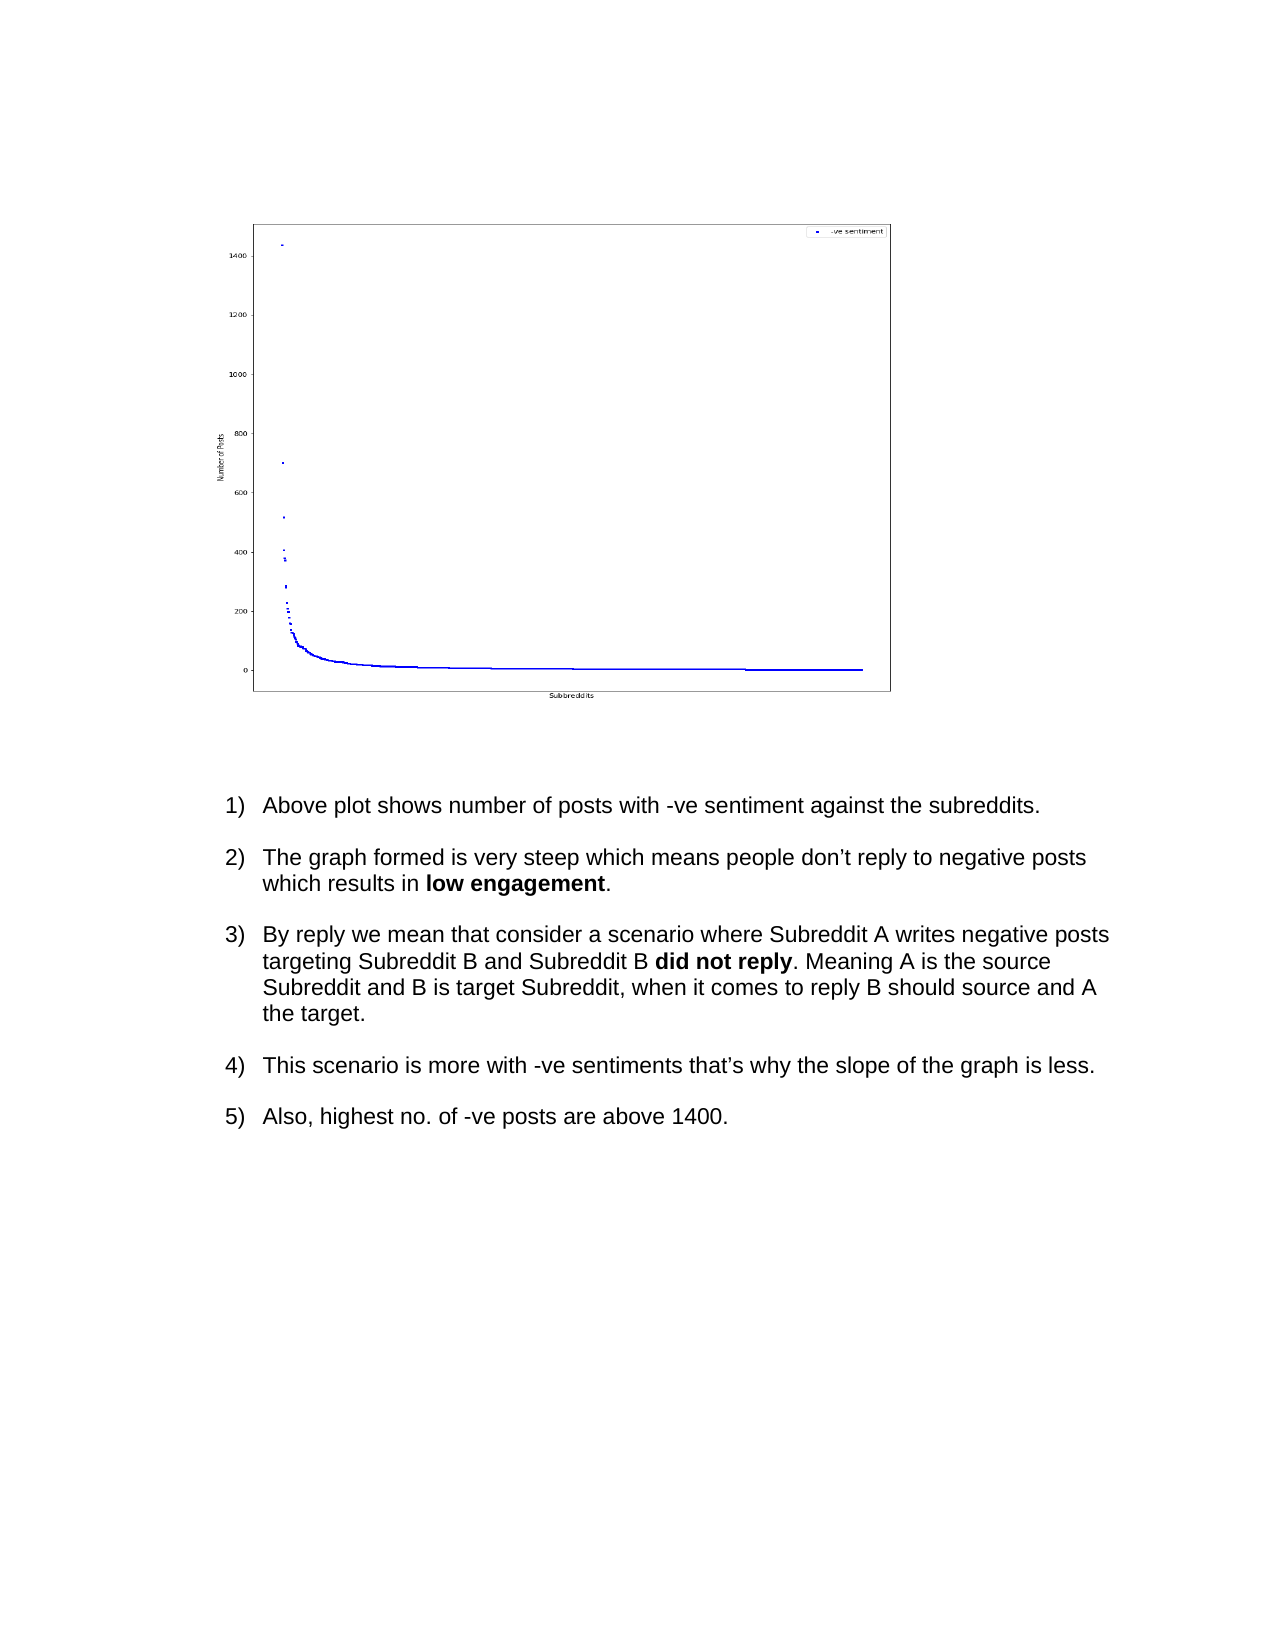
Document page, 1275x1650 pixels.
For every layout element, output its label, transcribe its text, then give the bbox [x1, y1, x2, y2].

text 5) Also, highest no. of -ve posts are above 1400. [225, 1103, 1125, 1129]
text 4) This scenario is more with -ve sentiments that’s why the slope of the graph is less. [225, 1052, 1125, 1078]
picture [150, 150, 972, 768]
text 3) By reply we mean that consider a scenario where Subreddit A writes negative posts targeting Subreddit B and Subreddit B did not reply. Meaning A is the source Subreddit and B is target Subreddit, when it comes to reply B should source and A the target. [225, 921, 1125, 1027]
text 1) Above plot shows number of posts with -ve sentiment against the subreddits. [225, 792, 1125, 818]
text 2) The graph formed is very steep which means people don’t reply to negative posts which results in low engagement. [225, 843, 1125, 896]
